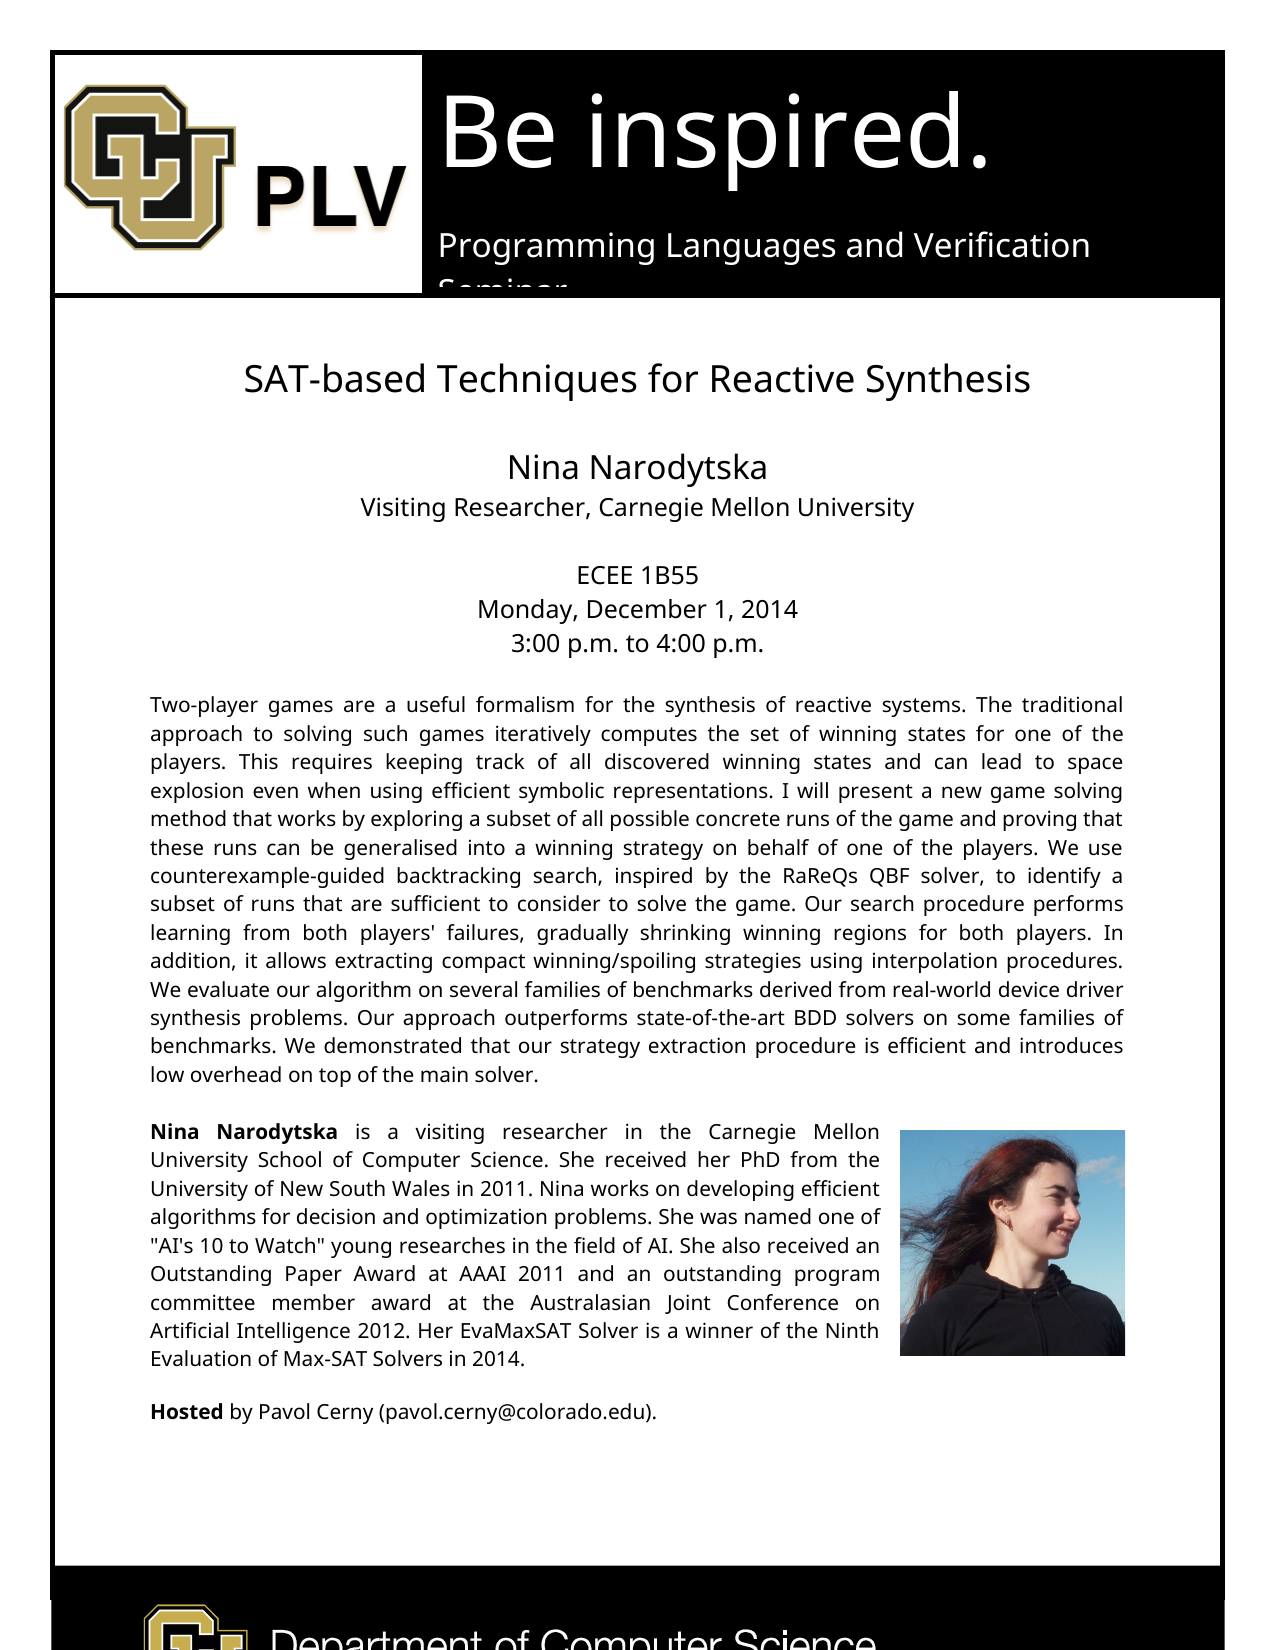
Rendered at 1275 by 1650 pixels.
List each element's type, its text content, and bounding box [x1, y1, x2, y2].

text 3:00 p.m. to 4:00 p.m. [150, 626, 1125, 660]
text Nina Narodytska is a visiting researcher in the Carnegie Mellon University School of Computer Science. She received her PhD from the University of New South Wales in 2011. Nina works on developing efficient algorithms for decision and optimization problems. She was named one of "AI's 10 to Watch" young researches in the field of AI. She also received an Outstanding Paper Award at AAAI 2011 and an outstanding program committee member award at the Australasian Joint Conference on Artificial Intelligence 2012. Her EvaMaxSAT Solver is a winner of the Ninth Evaluation of Max-SAT Solvers in 2014. [150, 1117, 1125, 1373]
picture [900, 1130, 1125, 1356]
picture [62, 84, 417, 255]
text Visiting Researcher, Carnegie Mellon University [150, 489, 1125, 524]
text Nina Narodytska [150, 444, 1125, 489]
text ECEE 1B55 [150, 558, 1125, 592]
text Two-player games are a useful formalism for the synthesis of reactive systems. The traditional approach to solving such games iteratively computes the set of winning states for one of the players. This requires keeping track of all discovered winning states and can lead to space explosion even when using efficient symbolic representations. I will present a new game solving method that works by exploring a subset of all possible concrete runs of the game and proving that these runs can be generalised into a winning strategy on behalf of one of the players. We use counterexample-guided backtracking search, inspired by the RaReQs QBF solver, to identify a subset of runs that are sufficient to consider to solve the game. Our search procedure performs learning from both players' failures, gradually shrinking winning regions for both players. In addition, it allows extracting compact winning/spoiling strategies using interpolation procedures. We evaluate our algorithm on several families of benchmarks derived from real-world device driver synthesis problems. Our approach outperforms state-of-the-art BDD solvers on some families of benchmarks. We demonstrated that our strategy extraction procedure is efficient and introduces low overhead on top of the main solver. [150, 690, 1125, 1088]
text SAT-based Techniques for Reactive Synthesis [150, 352, 1125, 403]
text Monday, December 1, 2014 [150, 592, 1125, 626]
text Hosted by Pavol Cerny (pavol.cerny@colorado.edu). [150, 1397, 1125, 1425]
